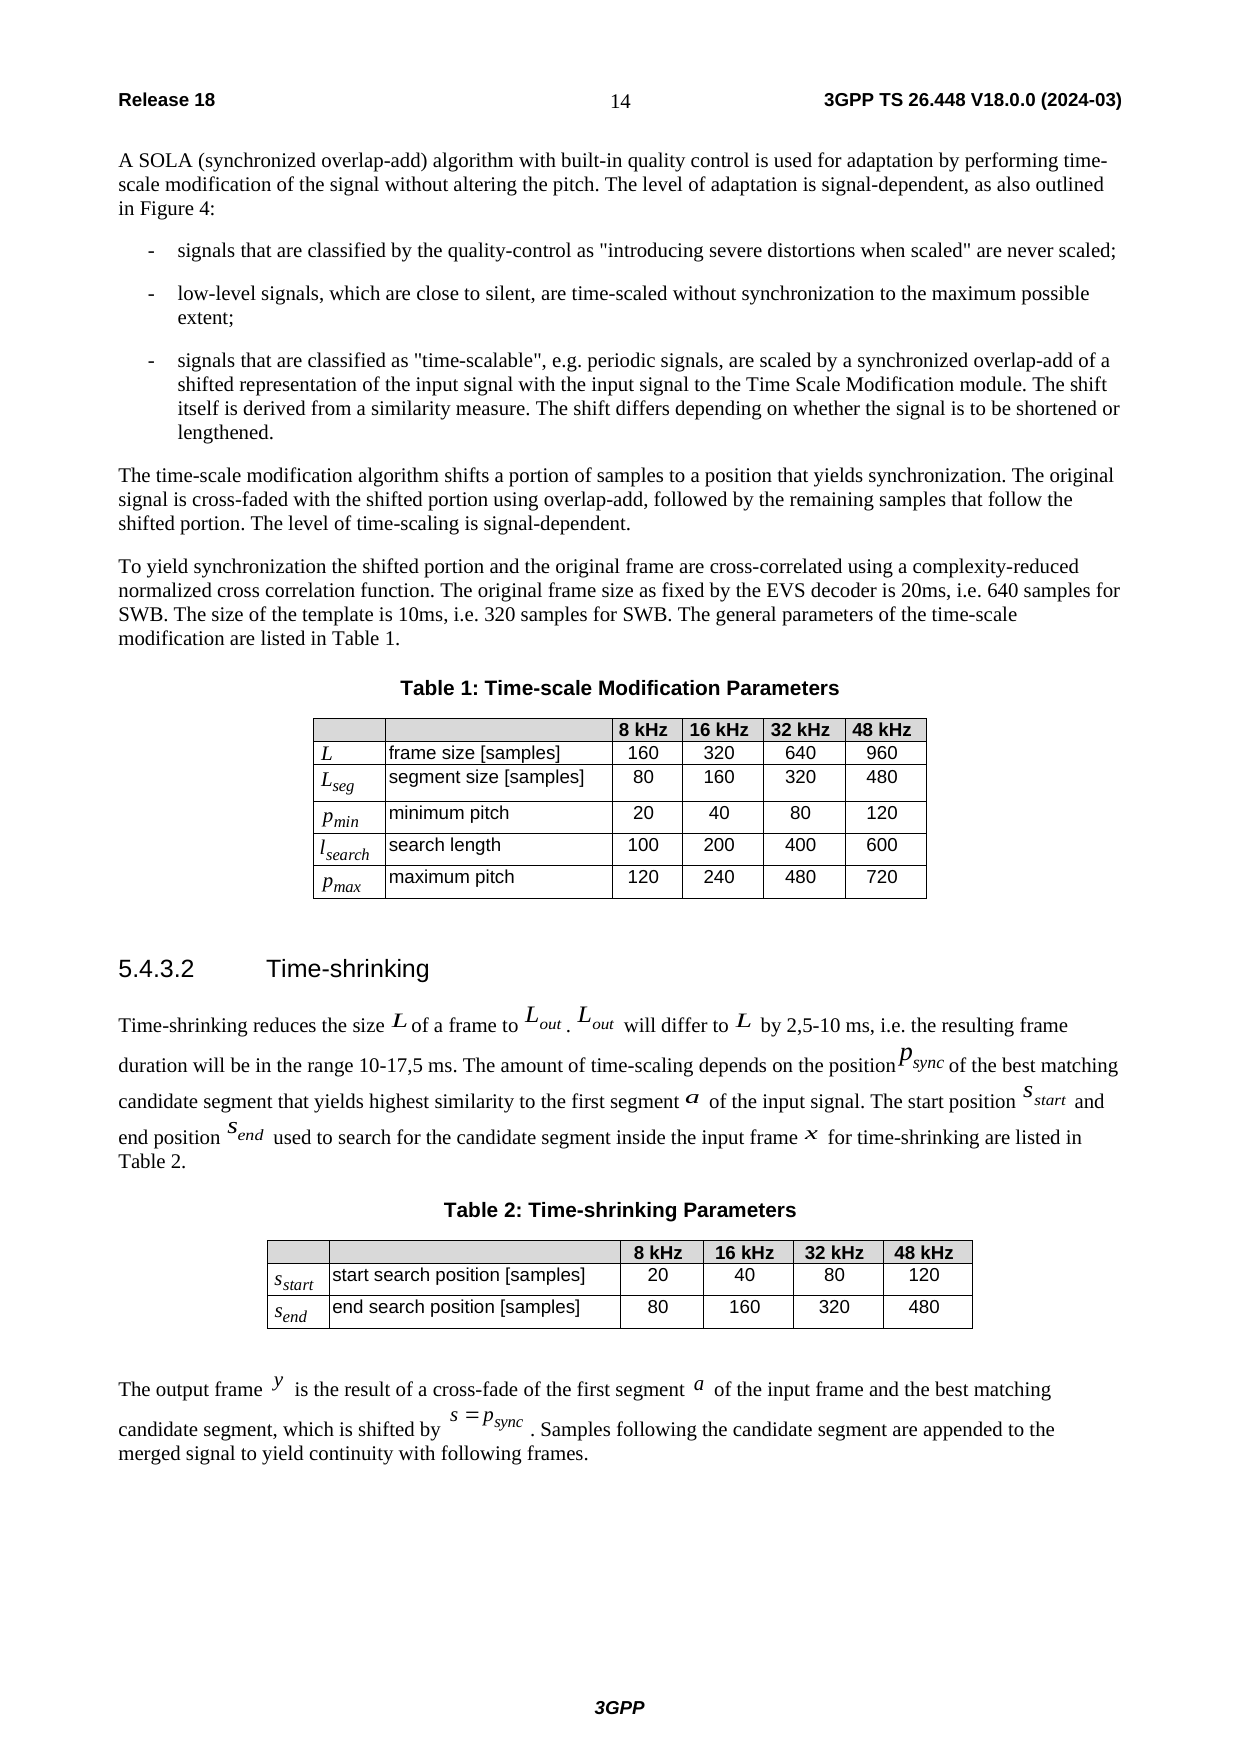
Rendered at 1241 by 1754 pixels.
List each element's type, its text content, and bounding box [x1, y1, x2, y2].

text - signals that are classified by the quality-control as "introducing severe distortions when scaled" are never scaled; [148, 238, 1122, 262]
table_cell 480 [764, 866, 845, 897]
table_cell 20 [621, 1264, 703, 1295]
table_cell 40 [683, 802, 763, 833]
table_cell 120 [846, 802, 926, 833]
table_cell [268, 1296, 329, 1328]
table_header [314, 719, 385, 741]
table_cell 200 [683, 834, 763, 865]
table_cell [314, 802, 385, 833]
table_cell 400 [764, 834, 845, 865]
table_cell start search position [samples] [330, 1264, 620, 1295]
table_cell 320 [764, 765, 845, 801]
table_cell 100 [613, 834, 682, 865]
table_cell 960 [846, 742, 926, 764]
text The time-scale modification algorithm shifts a portion of samples to a position that yields synchronization. The original signal is cross-faded with the shifted portion using overlap-add, followed by the remaining samples that follow the shifted portion. The level of time-scaling is signal-dependent. [118, 463, 1122, 535]
table_cell 80 [621, 1296, 703, 1328]
table_cell [314, 866, 385, 897]
text To yield synchronization the shifted portion and the original frame are cross-correlated using a complexity-reduced normalized cross correlation function. The original frame size as fixed by the EVS decoder is 20ms, i.e. 640 samples for SWB. The size of the template is 10ms, i.e. 320 samples for SWB. The general parameters of the time-scale modification are listed in Table 1. [118, 554, 1122, 650]
text A SOLA (synchronized overlap-add) algorithm with built-in quality control is used for adaptation by performing time-scale modification of the signal without altering the pitch. The level of adaptation is signal-dependent, as also outlined in Figure 4: [118, 147, 1122, 220]
table_cell 600 [846, 834, 926, 865]
table_cell frame size [samples] [386, 742, 612, 764]
table_header 8 kHz [613, 719, 682, 741]
text Time-shrinking reduces the size of a frame to . will differ to by 2,5-10 ms, i.e. the resulting frame duration will be in the range 10-17,5 ms. The amount of time-scaling depends on the positionof the best matching candidate segment that yields highest similarity to the first segment of the input signal. The start position and end position used to search for the candidate segment inside the input frame for time-shrinking are listed in Table 2. [118, 1001, 1122, 1173]
table_cell search length [386, 834, 612, 865]
table_header [386, 719, 612, 741]
text Table 2: Time-shrinking Parameters [118, 1198, 1122, 1222]
table_header 48 kHz [884, 1241, 972, 1263]
table_cell 80 [764, 802, 845, 833]
subtitle 5.4.3.2 Time-shrinking [118, 954, 1122, 983]
table_header 32 kHz [764, 719, 845, 741]
table_header 48 kHz [846, 719, 926, 741]
table_cell end search position [samples] [330, 1296, 620, 1328]
table_cell 20 [613, 802, 682, 833]
table_cell 480 [884, 1296, 972, 1328]
table_header [330, 1241, 620, 1263]
table_cell [314, 765, 385, 801]
table_cell [314, 834, 385, 865]
table_cell segment size [samples] [386, 765, 612, 801]
table_cell 240 [683, 866, 763, 897]
table_cell 80 [794, 1264, 883, 1295]
table_header 8 kHz [621, 1241, 703, 1263]
table_header [268, 1241, 329, 1263]
table_cell 160 [704, 1296, 793, 1328]
table_cell 320 [683, 742, 763, 764]
table_cell 120 [884, 1264, 972, 1295]
table_header 32 kHz [794, 1241, 883, 1263]
table_cell 720 [846, 866, 926, 897]
table_cell 480 [846, 765, 926, 801]
table_cell [314, 742, 385, 764]
table_header 16 kHz [704, 1241, 793, 1263]
table_header 16 kHz [683, 719, 763, 741]
text - low-level signals, which are close to silent, are time-scaled without synchronization to the maximum possible extent; [148, 281, 1122, 329]
text The output frame is the result of a cross-fade of the first segment of the input frame and the best matching candidate segment, which is shifted by . Samples following the candidate segment are appended to the merged signal to yield continuity with following frames. [118, 1371, 1122, 1465]
table_cell [268, 1264, 329, 1295]
table_cell 80 [613, 765, 682, 801]
table_cell 40 [704, 1264, 793, 1295]
text Table 1: Time-scale Modification Parameters [118, 675, 1122, 699]
table_cell maximum pitch [386, 866, 612, 897]
table_cell 320 [794, 1296, 883, 1328]
table_cell 160 [613, 742, 682, 764]
table_cell minimum pitch [386, 802, 612, 833]
text - signals that are classified as "time-scalable", e.g. periodic signals, are scaled by a synchronized overlap-add of a shifted representation of the input signal with the input signal to the Time Scale Modification module. The shift itself is derived from a similarity measure. The shift differs depending on whether the signal is to be shortened or lengthened. [148, 348, 1122, 444]
table_cell 640 [764, 742, 845, 764]
table_cell 160 [683, 765, 763, 801]
table_cell 120 [613, 866, 682, 897]
